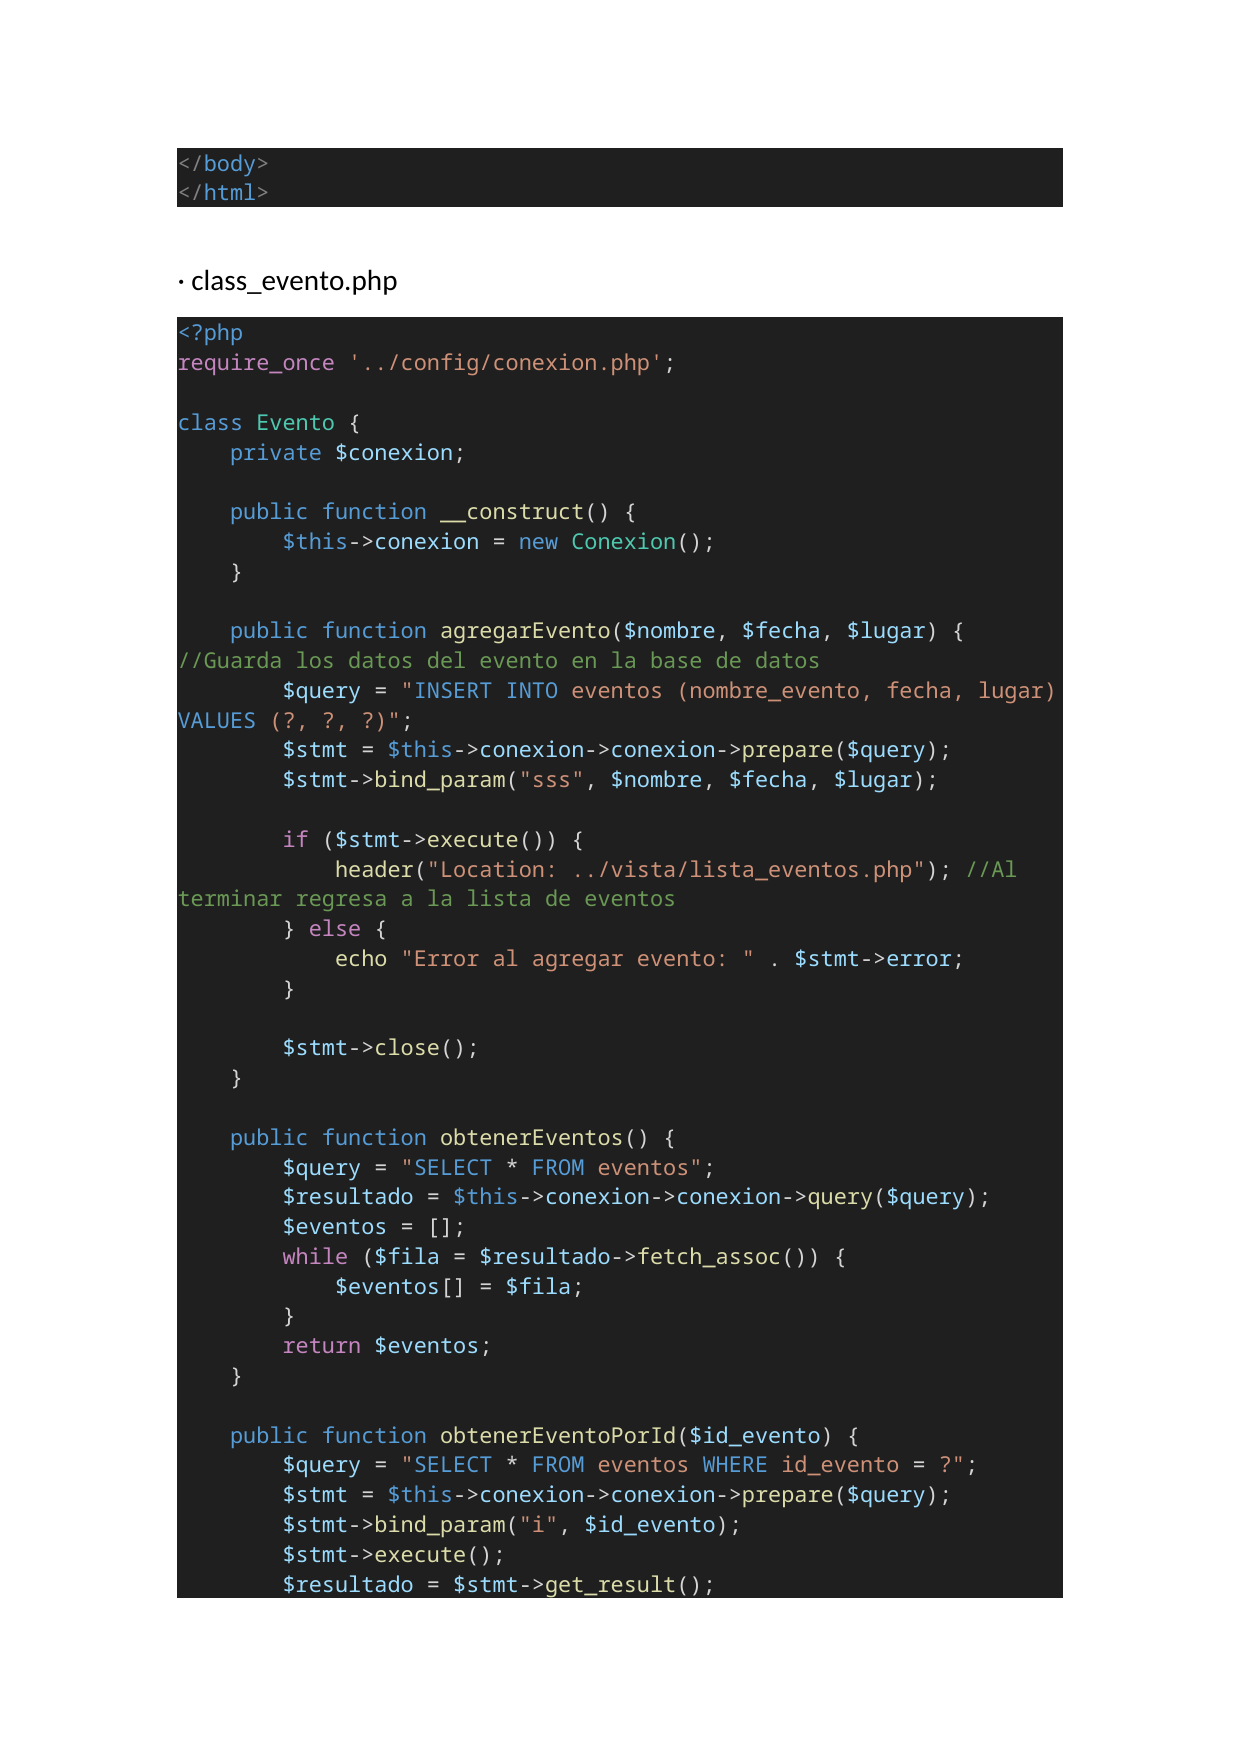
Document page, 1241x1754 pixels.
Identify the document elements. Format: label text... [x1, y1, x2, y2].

text $resultado = $this->conexion->conexion->query($query); [177, 1181, 1063, 1211]
text $stmt = $this->conexion->conexion->prepare($query); [177, 1479, 1063, 1509]
text return $eventos; [177, 1330, 1063, 1360]
text } [177, 973, 1063, 1003]
text } [177, 1360, 1063, 1390]
text while ($fila = $resultado->fetch_assoc()) { [177, 1241, 1063, 1271]
text } [177, 556, 1063, 586]
text private $conexion; [177, 437, 1063, 466]
text $stmt->execute(); [177, 1539, 1063, 1569]
text echo "Error al agregar evento: " . $stmt->error; [177, 943, 1063, 973]
text public function agregarEvento($nombre, $fecha, $lugar) { //Guarda los datos del evento en la base de datos [177, 615, 1063, 675]
text require_once '../config/conexion.php'; [177, 347, 1063, 377]
text $stmt->bind_param("sss", $nombre, $fecha, $lugar); [177, 764, 1063, 794]
text $resultado = $stmt->get_result(); [177, 1569, 1063, 1598]
text header("Location: ../vista/lista_eventos.php"); //Al terminar regresa a la lista de eventos [177, 854, 1063, 913]
text } [177, 1301, 1063, 1330]
text } [177, 1062, 1063, 1092]
text </html> [177, 177, 1063, 207]
text $stmt->bind_param("i", $id_evento); [177, 1509, 1063, 1539]
text public function __construct() { [177, 496, 1063, 526]
text $this->conexion = new Conexion(); [177, 526, 1063, 556]
text class Evento { [177, 407, 1063, 437]
text $eventos[] = $fila; [177, 1271, 1063, 1301]
text } else { [177, 913, 1063, 943]
text $eventos = []; [177, 1211, 1063, 1241]
text $stmt->close(); [177, 1032, 1063, 1062]
text $query = "SELECT * FROM eventos"; [177, 1152, 1063, 1181]
text if ($stmt->execute()) { [177, 824, 1063, 854]
text public function obtenerEventoPorId($id_evento) { [177, 1420, 1063, 1449]
text $query = "SELECT * FROM eventos WHERE id_evento = ?"; [177, 1449, 1063, 1479]
text </body> [177, 148, 1063, 177]
text public function obtenerEventos() { [177, 1122, 1063, 1152]
text · class_evento.php [177, 262, 1063, 298]
text <?php [177, 317, 1063, 347]
text $query = "INSERT INTO eventos (nombre_evento, fecha, lugar) VALUES (?, ?, ?)"; [177, 675, 1063, 734]
text $stmt = $this->conexion->conexion->prepare($query); [177, 734, 1063, 764]
